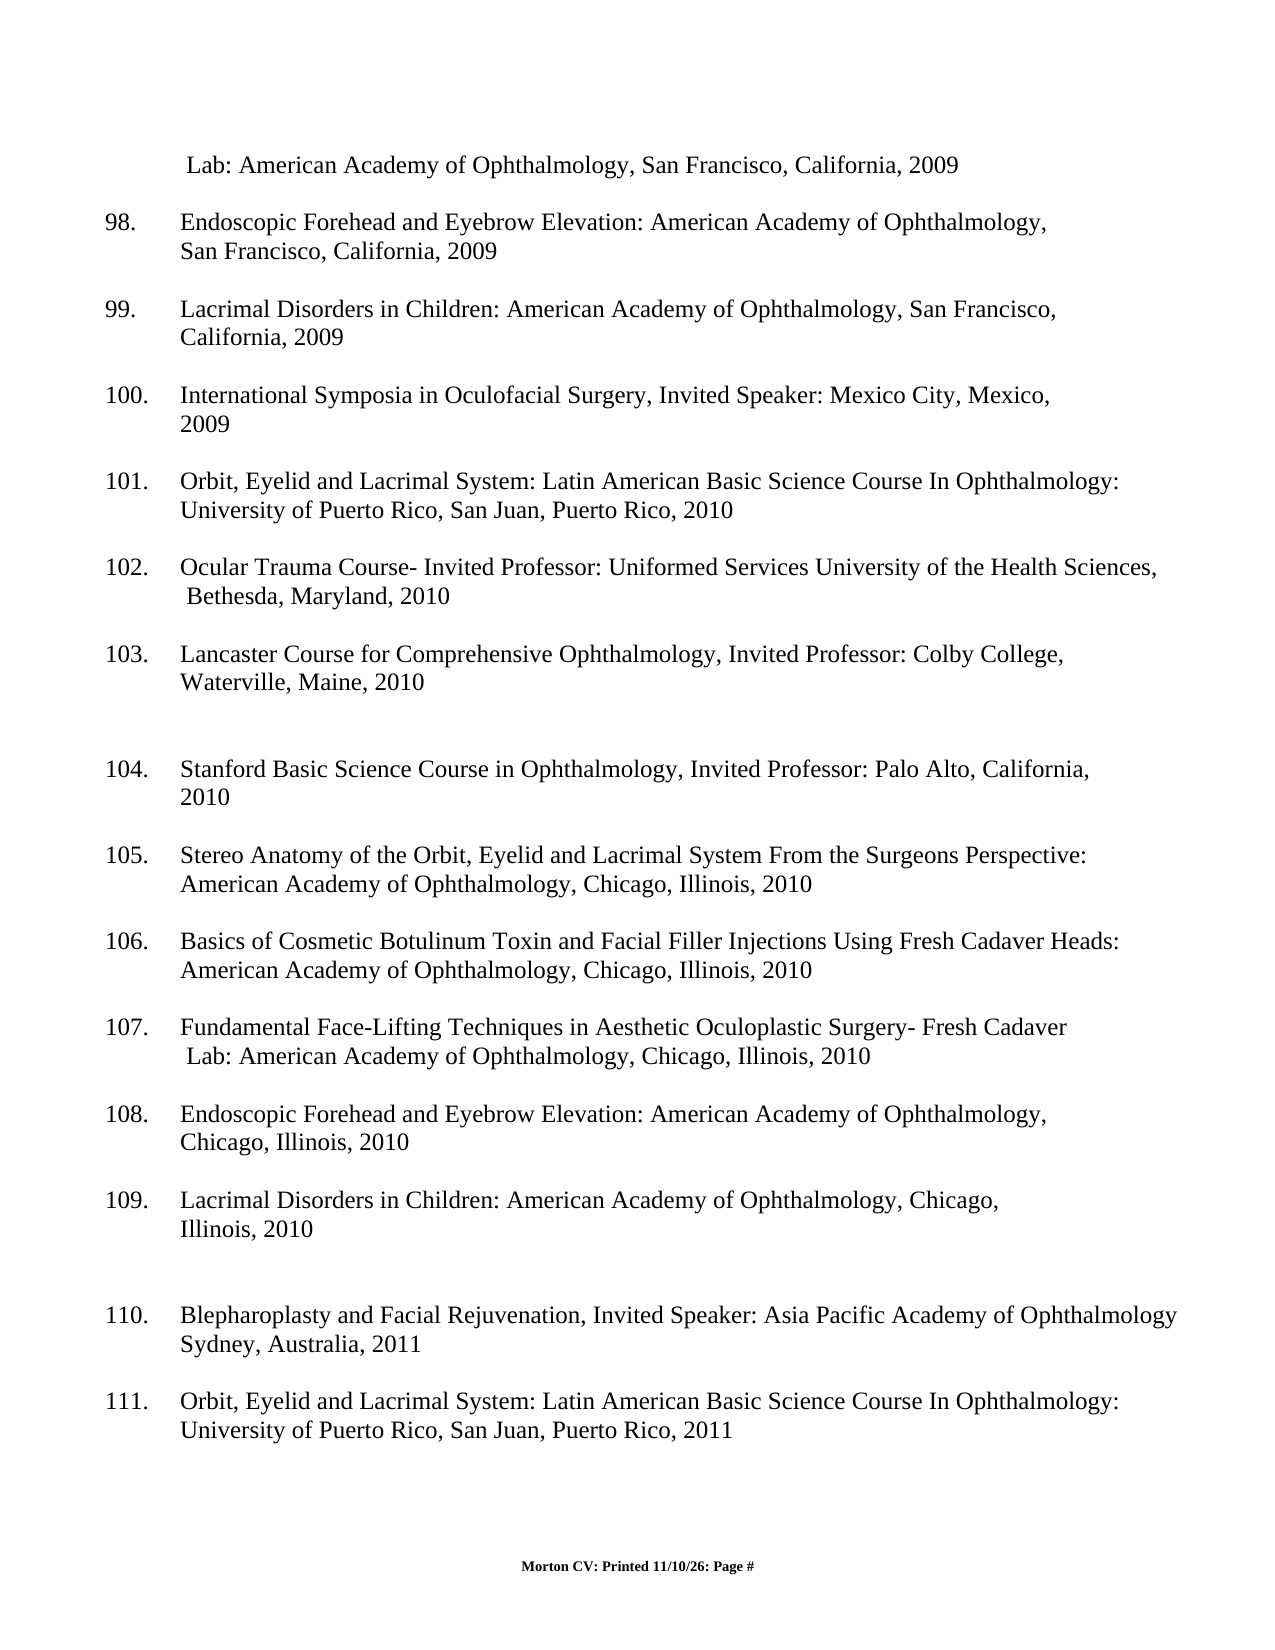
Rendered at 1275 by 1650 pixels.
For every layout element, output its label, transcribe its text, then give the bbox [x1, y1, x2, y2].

text 111. Orbit, Eyelid and Lacrimal System: Latin American Basic Science Course In Ophthalmology: [105, 1386, 1197, 1415]
text 98. Endoscopic Forehead and Eyebrow Elevation: American Academy of Ophthalmology, [105, 207, 1197, 236]
text University of Puerto Rico, San Juan, Puerto Rico, 2011 [105, 1415, 1197, 1444]
text 105. Stereo Anatomy of the Orbit, Eyelid and Lacrimal System From the Surgeons Perspective: [105, 840, 1197, 869]
text 108. Endoscopic Forehead and Eyebrow Elevation: American Academy of Ophthalmology, [105, 1099, 1197, 1127]
text Lab: American Academy of Ophthalmology, Chicago, Illinois, 2010 [105, 1041, 1197, 1070]
text Sydney, Australia, 2011 [105, 1329, 1197, 1357]
text California, 2009 [105, 322, 1197, 351]
text 99. Lacrimal Disorders in Children: American Academy of Ophthalmology, San Francisco, [105, 294, 1197, 322]
text University of Puerto Rico, San Juan, Puerto Rico, 2010 [105, 495, 1197, 524]
text 2010 [105, 782, 1197, 811]
text Lab: American Academy of Ophthalmology, San Francisco, California, 2009 [105, 150, 1197, 179]
text 100. International Symposia in Oculofacial Surgery, Invited Speaker: Mexico City, Mexico, [105, 380, 1197, 409]
text American Academy of Ophthalmology, Chicago, Illinois, 2010 [105, 955, 1197, 984]
text 107. Fundamental Face-Lifting Techniques in Aesthetic Oculoplastic Surgery- Fresh Cadaver [105, 1012, 1197, 1041]
text San Francisco, California, 2009 [105, 236, 1197, 265]
text 109. Lacrimal Disorders in Children: American Academy of Ophthalmology, Chicago, [105, 1185, 1197, 1214]
text Bethesda, Maryland, 2010 [105, 581, 1197, 610]
text 106. Basics of Cosmetic Botulinum Toxin and Facial Filler Injections Using Fresh Cadaver Heads: [105, 926, 1197, 955]
text Illinois, 2010 [105, 1214, 1197, 1242]
text 2009 [105, 409, 1197, 437]
text Chicago, Illinois, 2010 [105, 1127, 1197, 1156]
text American Academy of Ophthalmology, Chicago, Illinois, 2010 [105, 869, 1197, 897]
text 104. Stanford Basic Science Course in Ophthalmology, Invited Professor: Palo Alto, California, [105, 754, 1197, 782]
text 103. Lancaster Course for Comprehensive Ophthalmology, Invited Professor: Colby College, [105, 639, 1197, 667]
text Waterville, Maine, 2010 [105, 667, 1197, 696]
text 110. Blepharoplasty and Facial Rejuvenation, Invited Speaker: Asia Pacific Academy of Ophthalmology [105, 1300, 1197, 1329]
text 101. Orbit, Eyelid and Lacrimal System: Latin American Basic Science Course In Ophthalmology: [105, 466, 1197, 495]
text 102. Ocular Trauma Course- Invited Professor: Uniformed Services University of the Health Sciences, [105, 552, 1197, 581]
